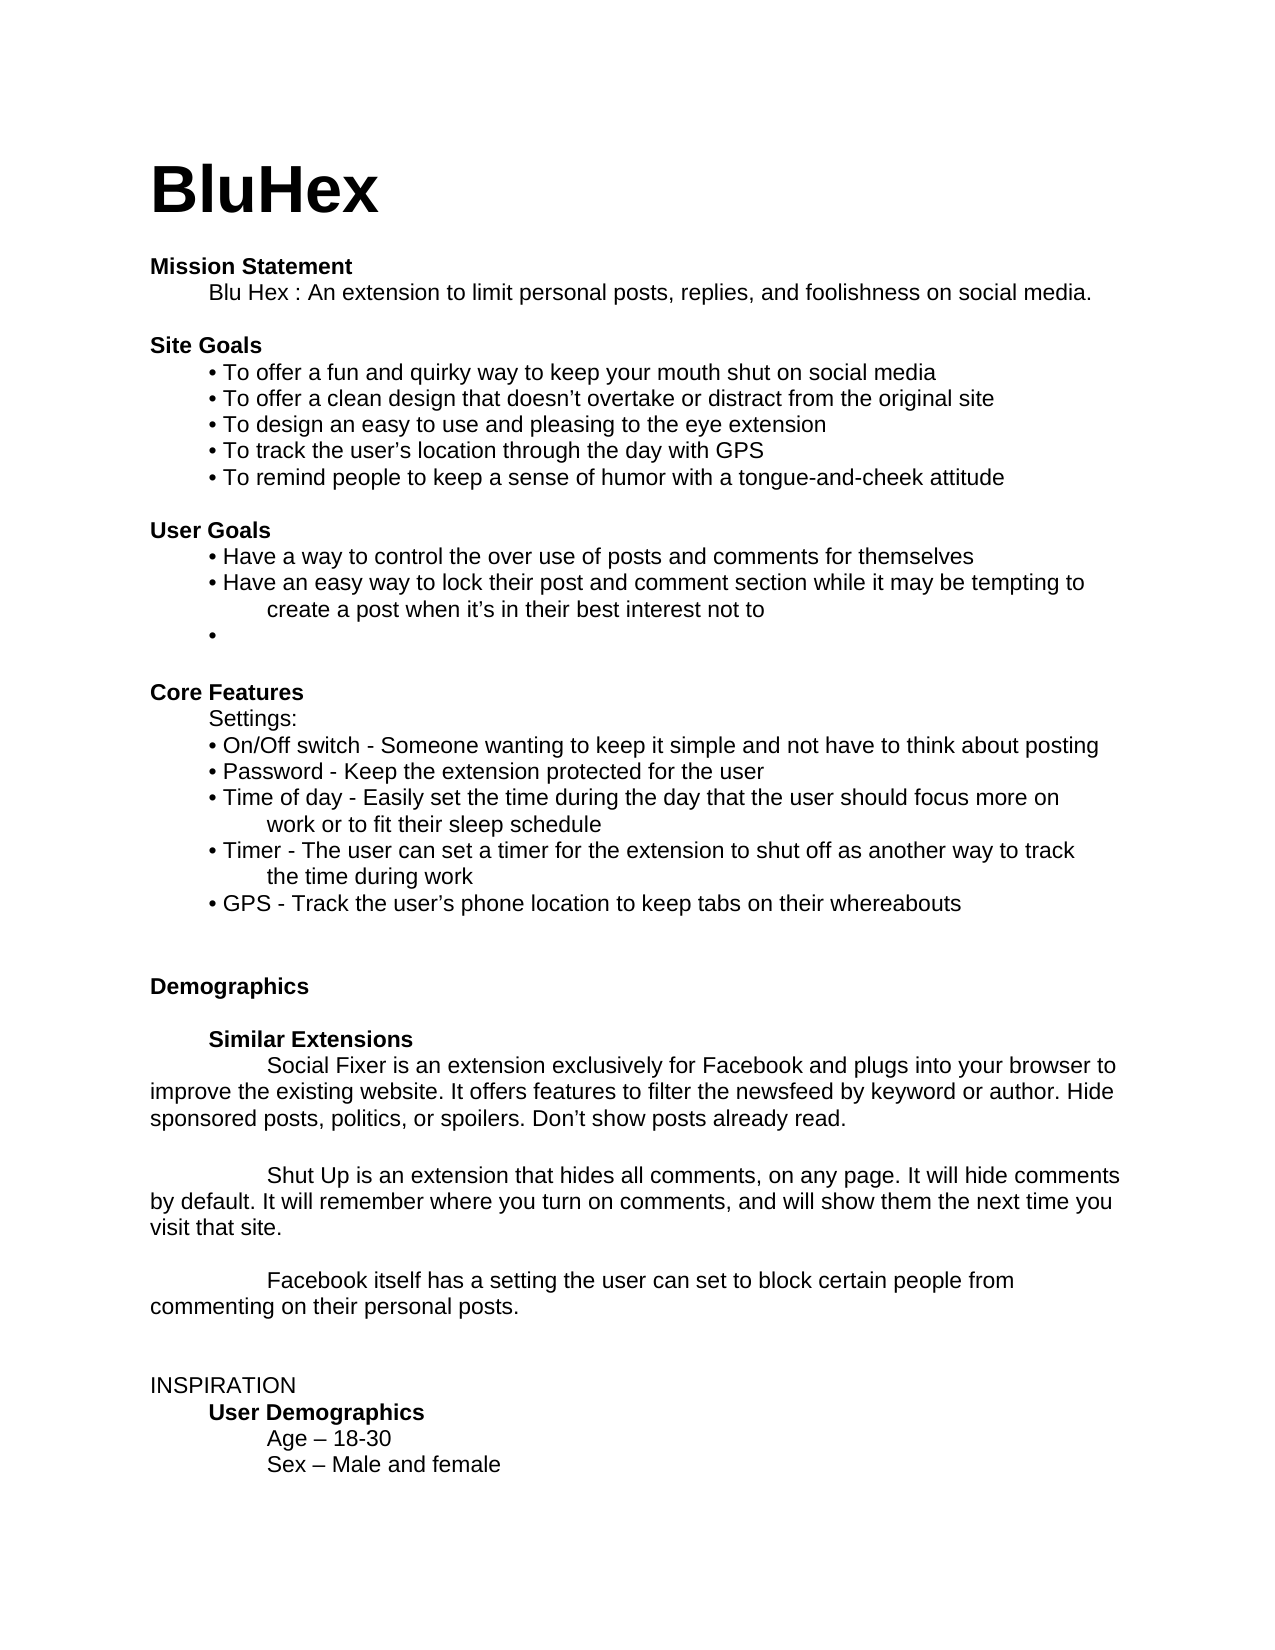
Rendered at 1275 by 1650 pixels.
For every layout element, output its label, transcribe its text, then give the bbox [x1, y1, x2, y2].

text Sex – Male and female [150, 1451, 1125, 1478]
text Mission Statement [150, 253, 1125, 279]
text • To remind people to keep a sense of humor with a tongue-and-cheek attitude [150, 464, 1125, 490]
text • To offer a clean design that doesn’t overtake or distract from the original site [150, 385, 1125, 411]
text Core Features [150, 679, 1125, 705]
text • Have an easy way to lock their post and comment section while it may be tempting to create a post when it’s in their best interest not to [150, 569, 1125, 622]
text User Demographics [150, 1399, 1125, 1425]
text BluHex [150, 150, 1125, 227]
text Shut Up is an extension that hides all comments, on any page. It will hide comments by default. It will remember where you turn on comments, and will show them the next time you visit that site. [150, 1162, 1125, 1241]
text User Goals [150, 517, 1125, 543]
text Blu Hex : An extension to limit personal posts, replies, and foolishness on social media. [150, 279, 1125, 306]
text • On/Off switch - Someone wanting to keep it simple and not have to think about posting [150, 732, 1125, 758]
text Demographics [150, 973, 1125, 999]
text Age – 18-30 [150, 1425, 1125, 1451]
text Social Fixer is an extension exclusively for Facebook and plugs into your browser to improve the existing website. It offers features to filter the newsfeed by keyword or author. Hide sponsored posts, politics, or spoilers. Don’t show posts already read. [150, 1052, 1125, 1131]
text Settings: [150, 705, 1125, 732]
text • GPS - Track the user’s phone location to keep tabs on their whereabouts [150, 890, 1125, 916]
text • To offer a fun and quirky way to keep your mouth shut on social media [150, 358, 1125, 385]
text Similar Extensions [150, 1026, 1125, 1052]
text Site Goals [150, 332, 1125, 358]
text • Password - Keep the extension protected for the user [150, 758, 1125, 784]
text • Timer - The user can set a timer for the extension to shut off as another way to track the time during work [150, 837, 1125, 890]
text • Have a way to control the over use of posts and comments for themselves [150, 543, 1125, 569]
text • To design an easy to use and pleasing to the eye extension [150, 411, 1125, 437]
text INSPIRATION [150, 1372, 1125, 1399]
text Facebook itself has a setting the user can set to block certain people from commenting on their personal posts. [150, 1267, 1125, 1320]
text • [150, 622, 1125, 648]
text • To track the user’s location through the day with GPS [150, 437, 1125, 464]
text • Time of day - Easily set the time during the day that the user should focus more on work or to fit their sleep schedule [150, 784, 1125, 837]
